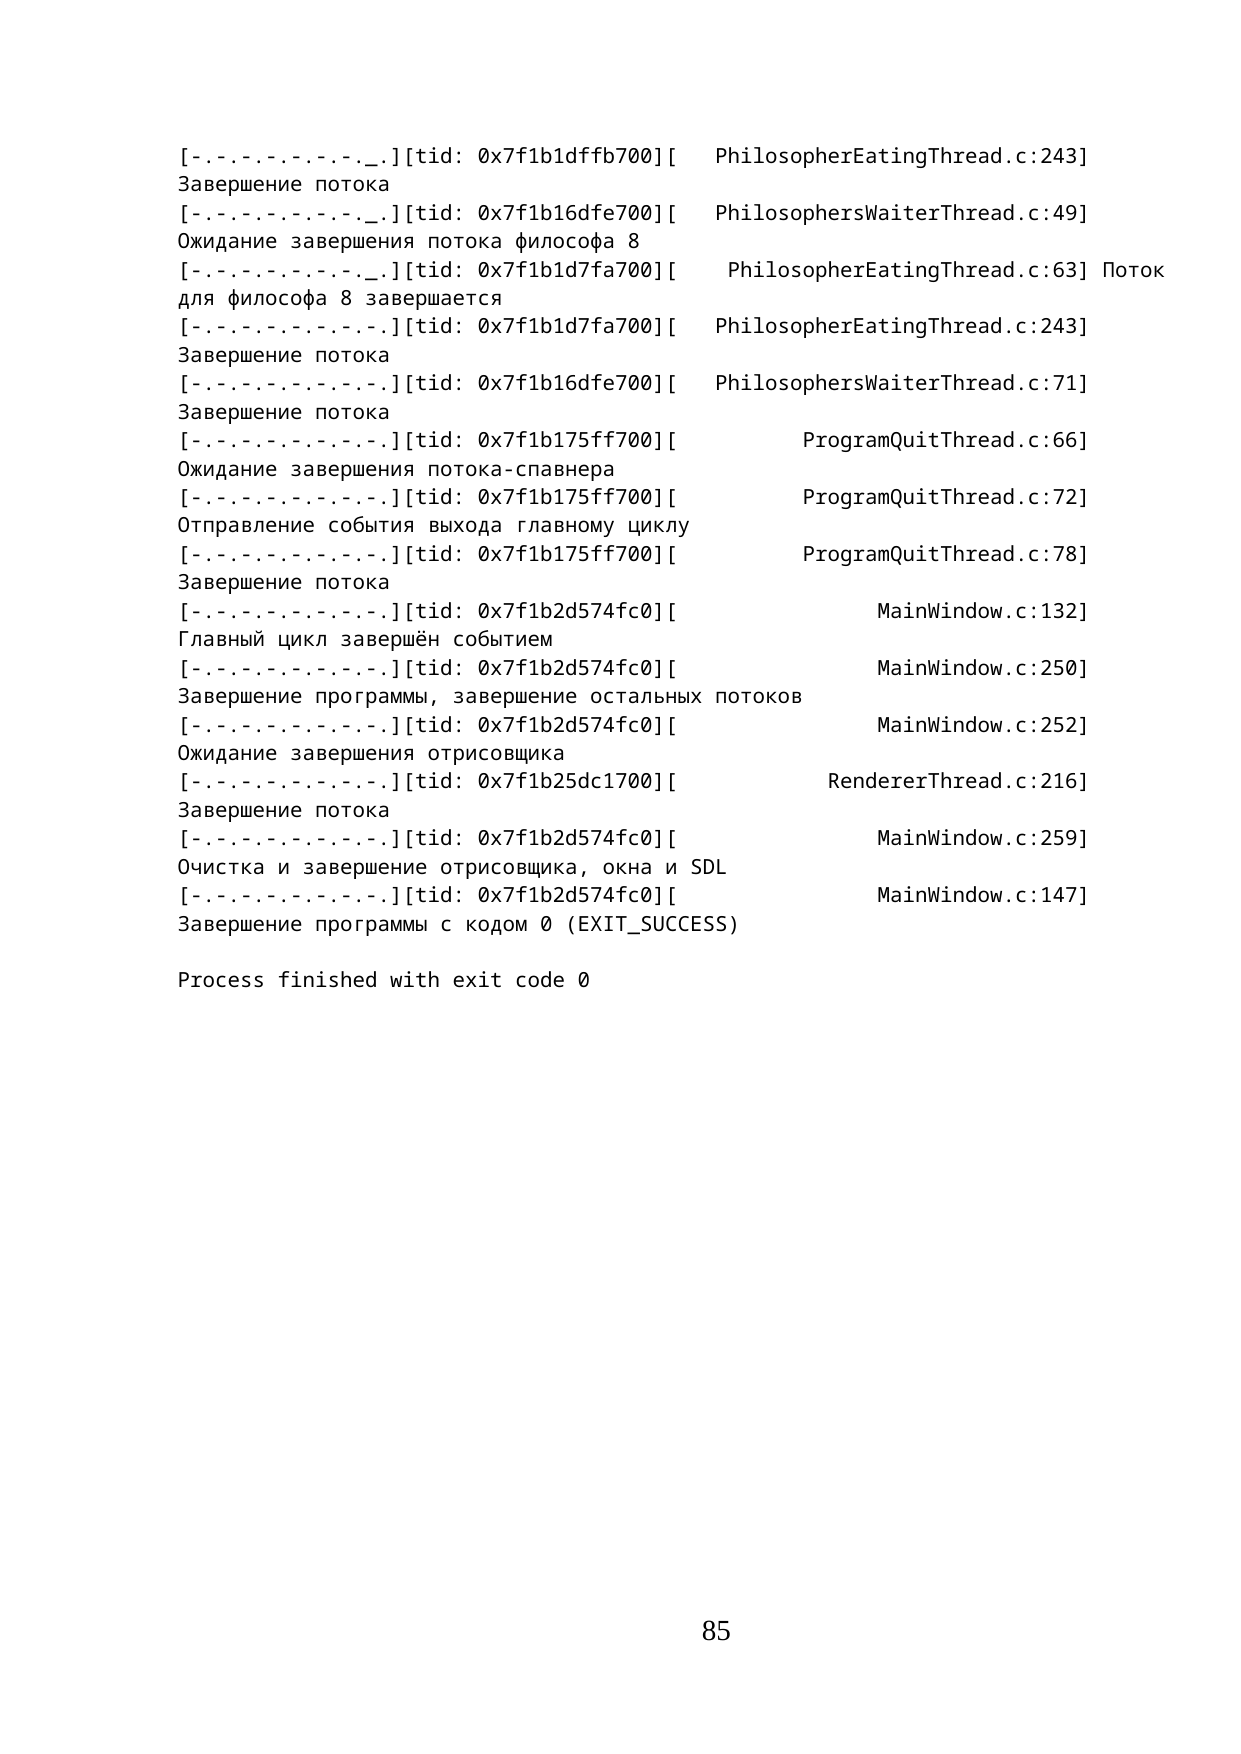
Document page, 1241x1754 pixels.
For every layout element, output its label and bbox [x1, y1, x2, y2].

text [177, 141, 1181, 994]
